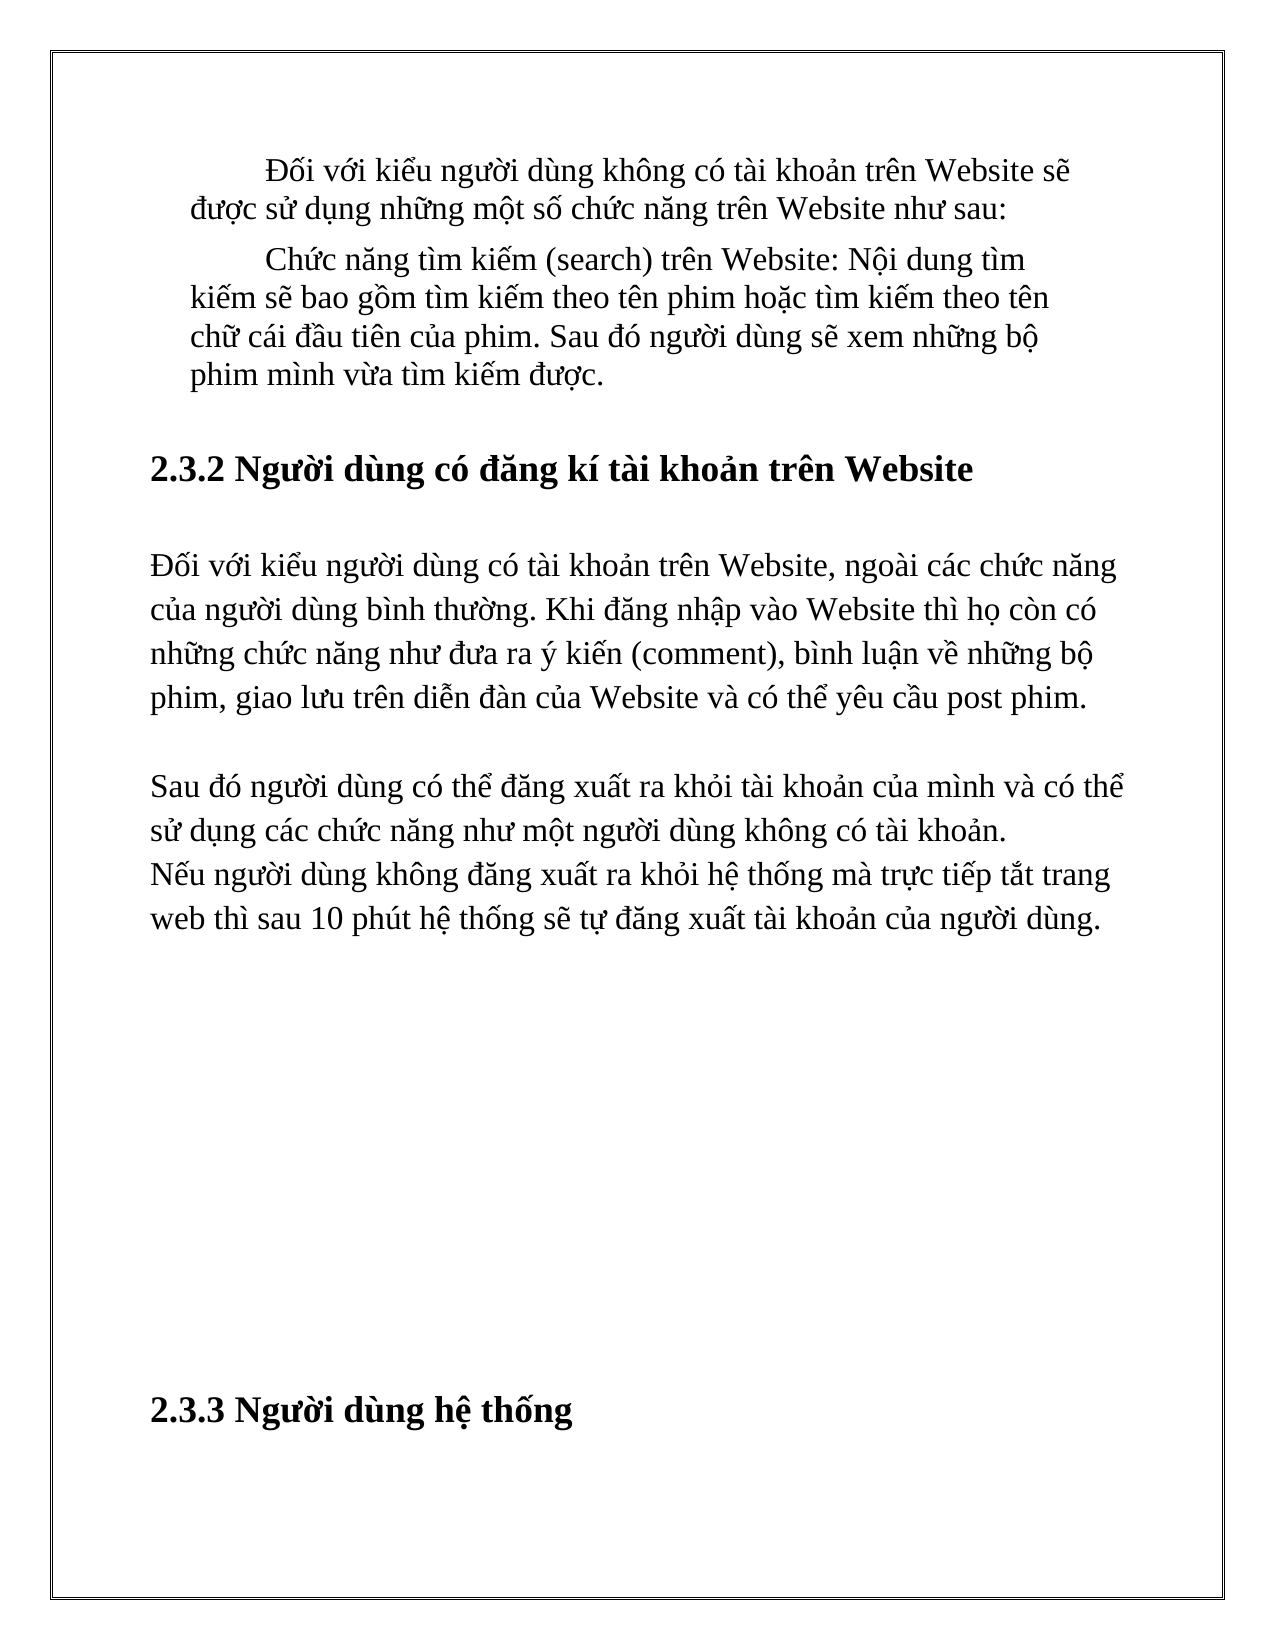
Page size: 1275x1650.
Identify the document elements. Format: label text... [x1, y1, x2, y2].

text Nếu người dùng không đăng xuất ra khỏi hệ thống mà trực tiếp tắt trang web thì sau 10 phút hệ thống sẽ tự đăng xuất tài khoản của người dùng. [150, 854, 1125, 936]
text Sau đó người dùng có thể đăng xuất ra khỏi tài khoản của mình và có thể sử dụng các chức năng như một người dùng không có tài khoản. [150, 766, 1125, 848]
subtitle 2.3.2 Người dùng có đăng kí tài khoản trên Website [150, 446, 1125, 489]
text Đối với kiểu người dùng không có tài khoản trên Website sẽ được sử dụng những một số chức năng trên Website như sau: [190, 150, 1080, 227]
text Đối với kiểu người dùng có tài khoản trên Website, ngoài các chức năng của người dùng bình thường. Khi đăng nhập vào Website thì họ còn có những chức năng như đưa ra ý kiến (comment), bình luận về những bộ phim, giao lưu trên diễn đàn của Website và có thể yêu cầu post phim. [150, 546, 1125, 716]
subtitle 2.3.3 Người dùng hệ thống [150, 1387, 1125, 1430]
text Chức năng tìm kiếm (search) trên Website: Nội dung tìm kiếm sẽ bao gồm tìm kiếm theo tên phim hoặc tìm kiếm theo tên chữ cái đầu tiên của phim. Sau đó người dùng sẽ xem những bộ phim mình vừa tìm kiếm được. [190, 239, 1080, 393]
